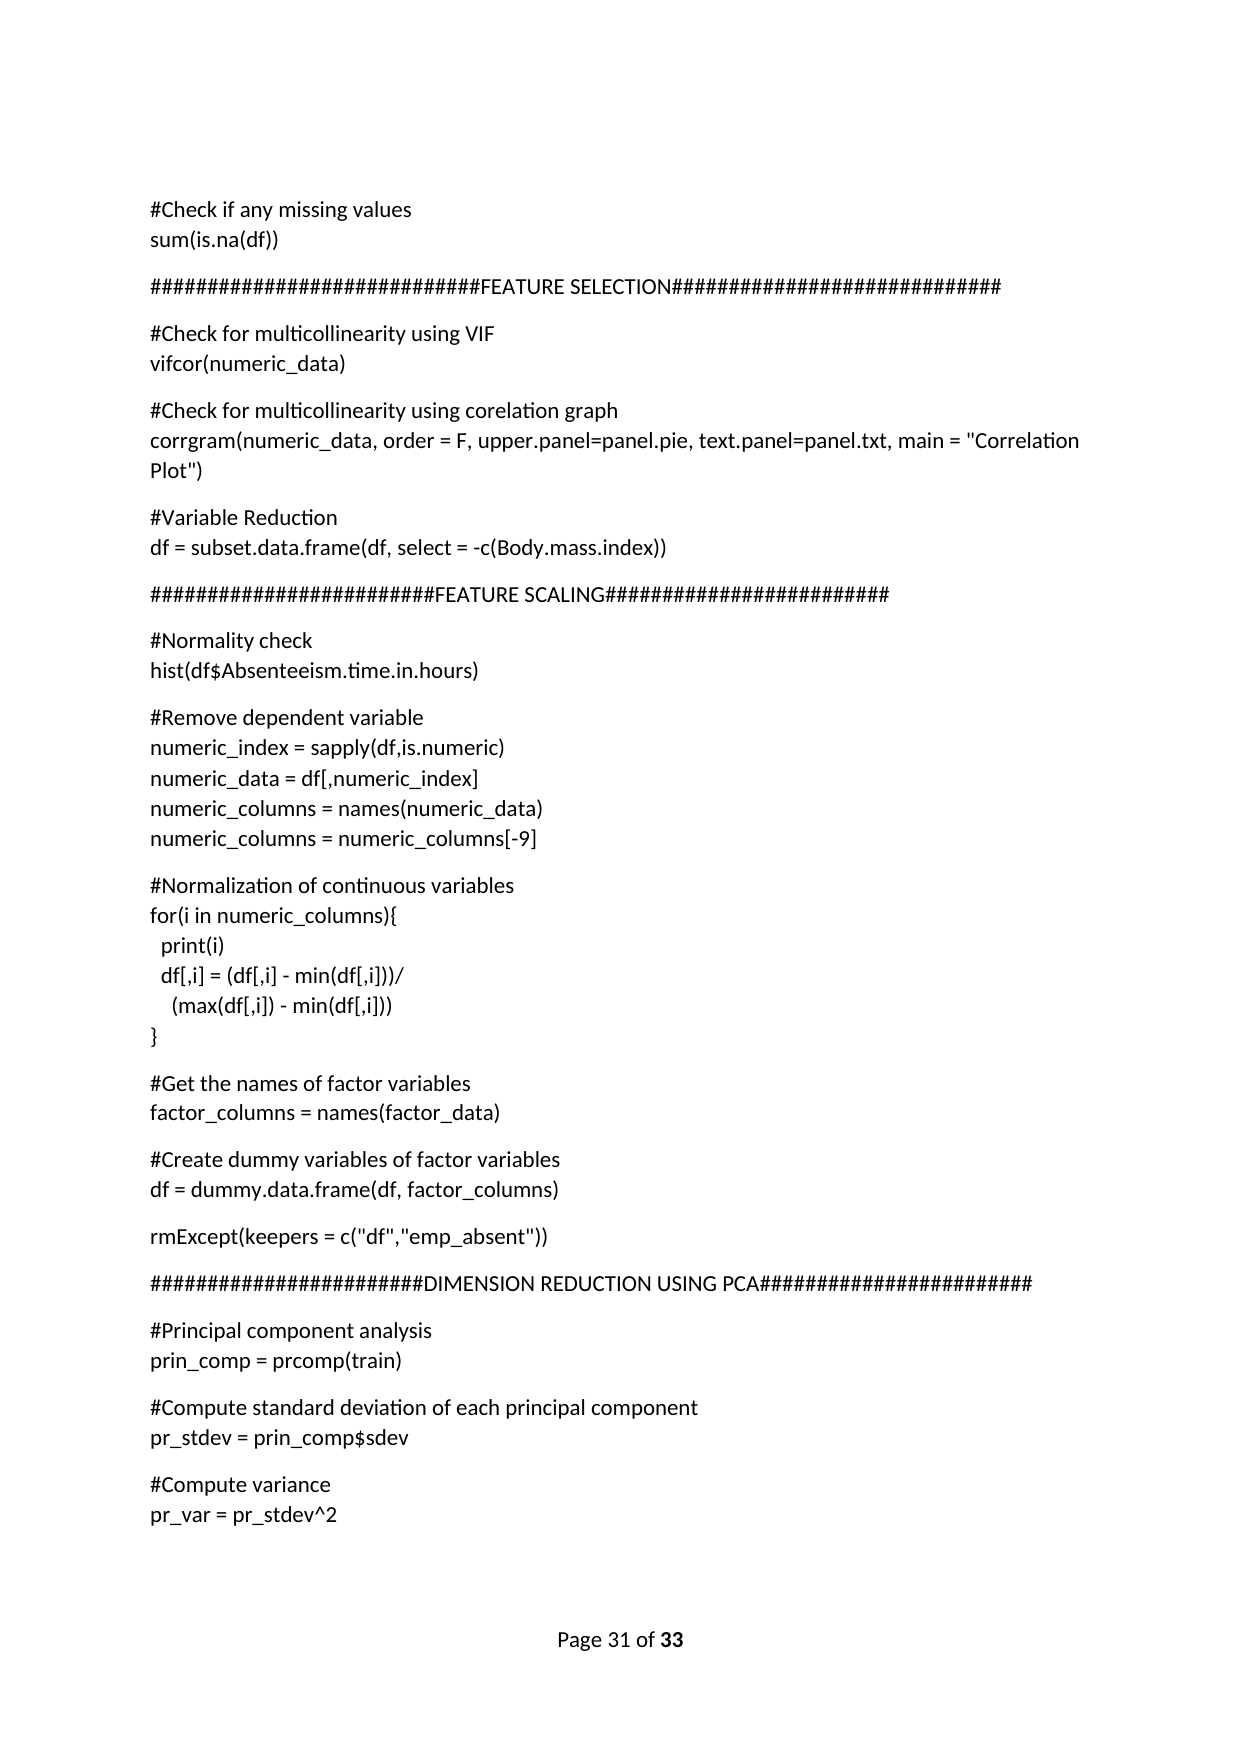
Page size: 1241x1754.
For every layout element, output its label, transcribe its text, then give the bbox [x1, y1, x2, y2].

text #Get the names of factor variables factor_columns = names(factor_data) [150, 1069, 503, 1127]
text print(i) [161, 931, 1223, 959]
text df = subset.data.frame(df, select = -c(Body.mass.index)) #########################FEATURE SCALING######################### [150, 533, 893, 608]
text (max(df[,i]) - min(df[,i])) [171, 992, 1223, 1019]
text #Principal component analysis prin_comp = prcomp(train) [150, 1316, 434, 1374]
text #Compute variance pr_var = pr_stdev^2 [150, 1470, 339, 1528]
text corrgram(numeric_data, order = F, upper.panel=panel.pie, text.panel=panel.txt, main = "Correlation Plot") [150, 426, 1083, 484]
text } [150, 1022, 1223, 1050]
text rmExcept(keepers = c("df","emp_absent")) [150, 1222, 1223, 1250]
text #############################FEATURE SELECTION############################# [150, 272, 1223, 300]
text #Remove dependent variable numeric_index = sapply(df,is.numeric) numeric_data = df[,numeric_index] numeric_columns = names(numeric_data) numeric_columns = numeric_columns[-9] [150, 703, 545, 852]
text ########################DIMENSION REDUCTION USING PCA######################## [150, 1269, 1223, 1297]
text #Compute standard deviation of each principal component pr_stdev = prin_comp$sdev [150, 1393, 701, 1452]
text #Normalization of continuous variables for(i in numeric_columns){ [150, 871, 517, 929]
text df[,i] = (df[,i] - min(df[,i]))/ [161, 961, 1223, 989]
text #Normality check hist(df$Absenteeism.time.in.hours) [150, 627, 481, 684]
text #Check if any missing values sum(is.na(df)) [150, 195, 414, 253]
text #Variable Reduction [150, 503, 1223, 531]
text #Create dummy variables of factor variables df = dummy.data.frame(df, factor_columns) [150, 1145, 563, 1204]
text #Check for multicollinearity using VIF vifcor(numeric_data) [150, 319, 497, 377]
text #Check for multicollinearity using corelation graph [150, 396, 1223, 424]
